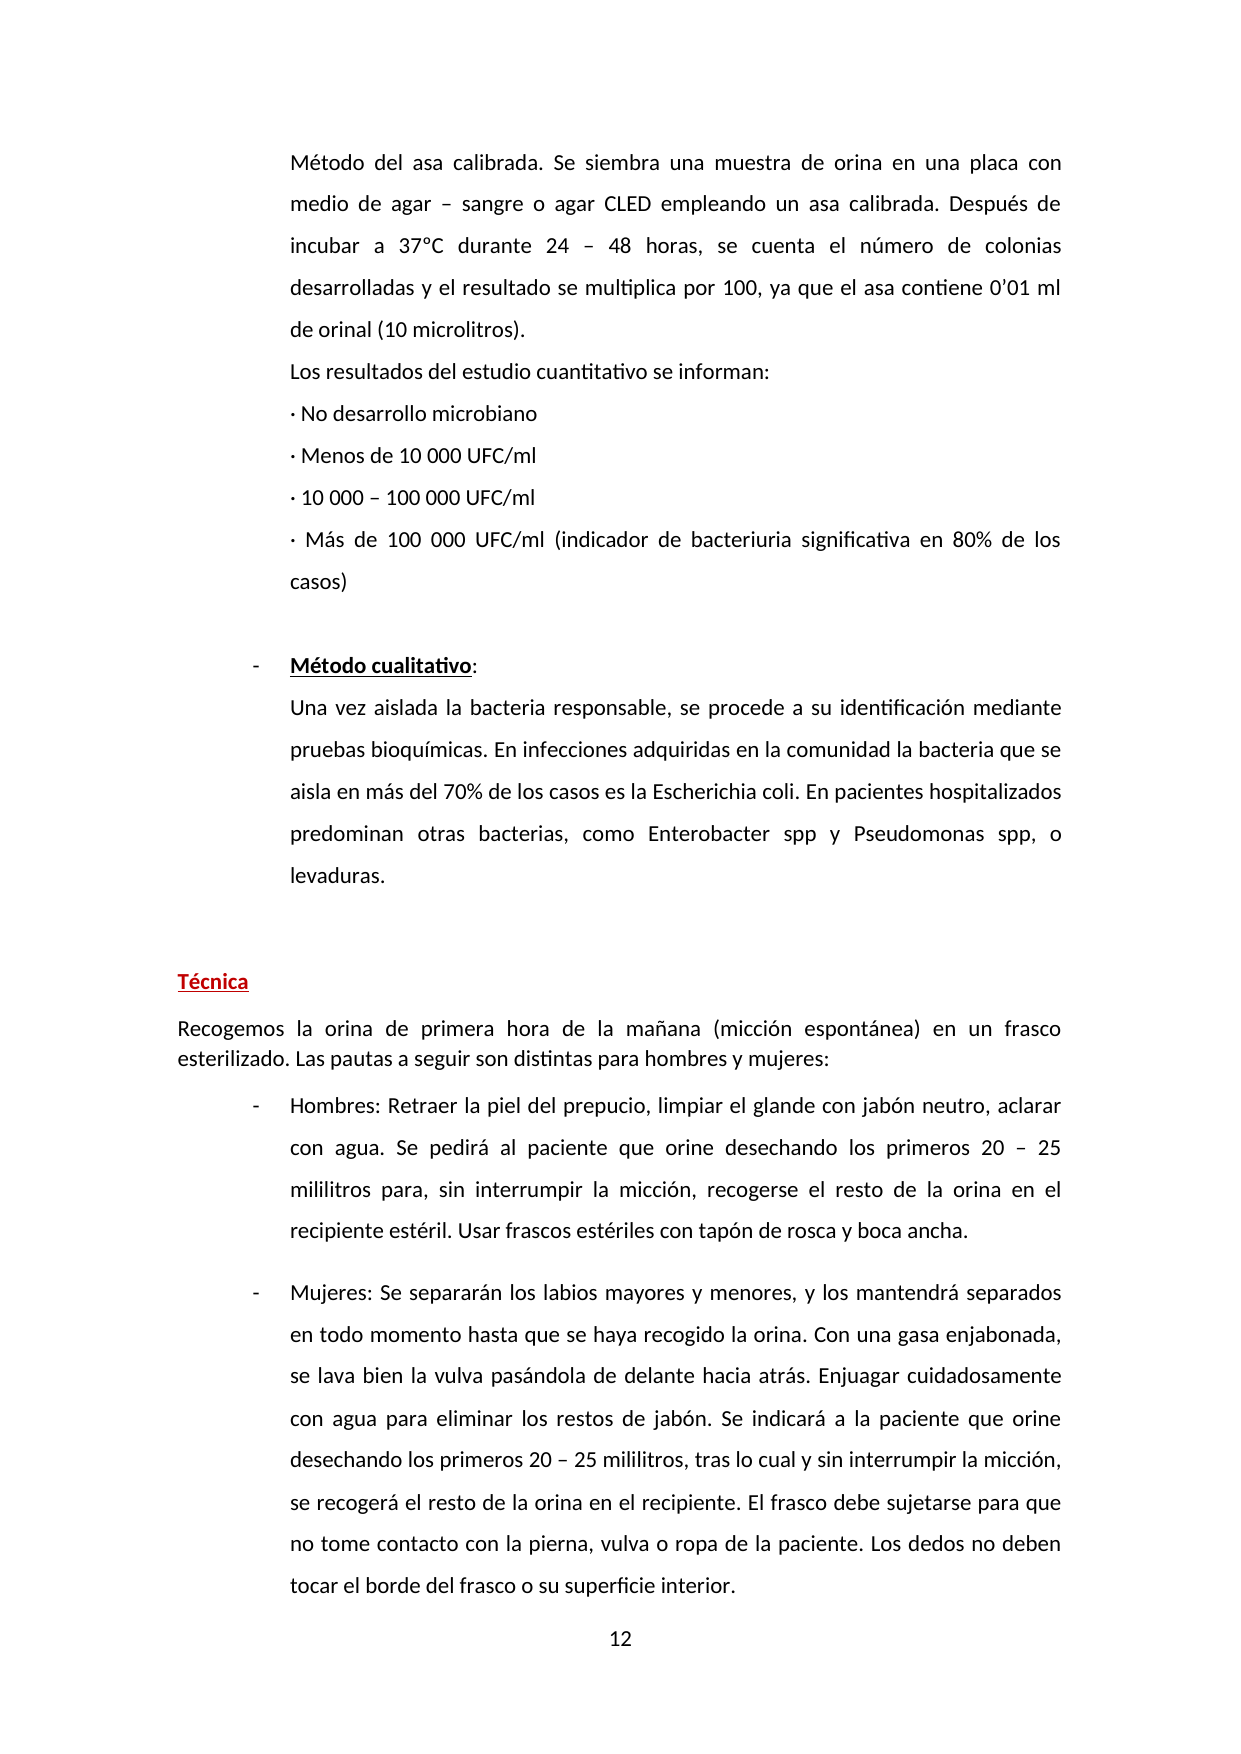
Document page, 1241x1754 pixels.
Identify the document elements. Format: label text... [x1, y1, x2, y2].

list Mujeres: Se separarán los labios mayores y menores, y los mantendrá separados en todo momento hasta que se haya recogido la orina. Con una gasa enjabonada, se lava bien la vulva pasándola de delante hacia atrás. Enjuagar cuidadosamente con agua para eliminar los restos de jabón. Se indicará a la paciente que orine desechando los primeros 20 – 25 mililitros, tras lo cual y sin interrumpir la micción, se recogerá el resto de la orina en el recipiente. El frasco debe sujetarse para que no tome contacto con la pierna, vulva o ropa de la paciente. Los dedos no deben tocar el borde del frasco o su superficie interior. [252, 1278, 1063, 1599]
list Los resultados del estudio cuantitativo se informan: [290, 357, 1063, 386]
list · Más de 100 000 UFC/ml (indicador de bacteriuria significativa en 80% de los casos) [290, 525, 1063, 595]
list · No desarrollo microbiano [290, 399, 1063, 427]
list Hombres: Retraer la piel del prepucio, limpiar el glande con jabón neutro, aclarar con agua. Se pedirá al paciente que orine desechando los primeros 20 – 25 mililitros para, sin interrumpir la micción, recogerse el resto de la orina en el recipiente estéril. Usar frascos estériles con tapón de rosca y boca ancha. [252, 1091, 1063, 1245]
text Recogemos la orina de primera hora de la mañana (micción espontánea) en un frasco esterilizado. Las pautas a seguir son distintas para hombres y mujeres: [177, 1014, 1063, 1072]
list · Menos de 10 000 UFC/ml [290, 441, 1063, 469]
text Técnica [177, 967, 1063, 995]
list Método cualitativo: [252, 651, 1063, 679]
list Método del asa calibrada. Se siembra una muestra de orina en una placa con medio de agar – sangre o agar CLED empleando un asa calibrada. Después de incubar a 37ºC durante 24 – 48 horas, se cuenta el número de colonias desarrolladas y el resultado se multiplica por 100, ya que el asa contiene 0’01 ml de orinal (10 microlitros). [290, 148, 1063, 343]
list Una vez aislada la bacteria responsable, se procede a su identificación mediante pruebas bioquímicas. En infecciones adquiridas en la comunidad la bacteria que se aisla en más del 70% de los casos es la Escherichia coli. En pacientes hospitalizados predominan otras bacterias, como Enterobacter spp y Pseudomonas spp, o levaduras. [290, 693, 1063, 889]
list · 10 000 – 100 000 UFC/ml [290, 483, 1063, 511]
